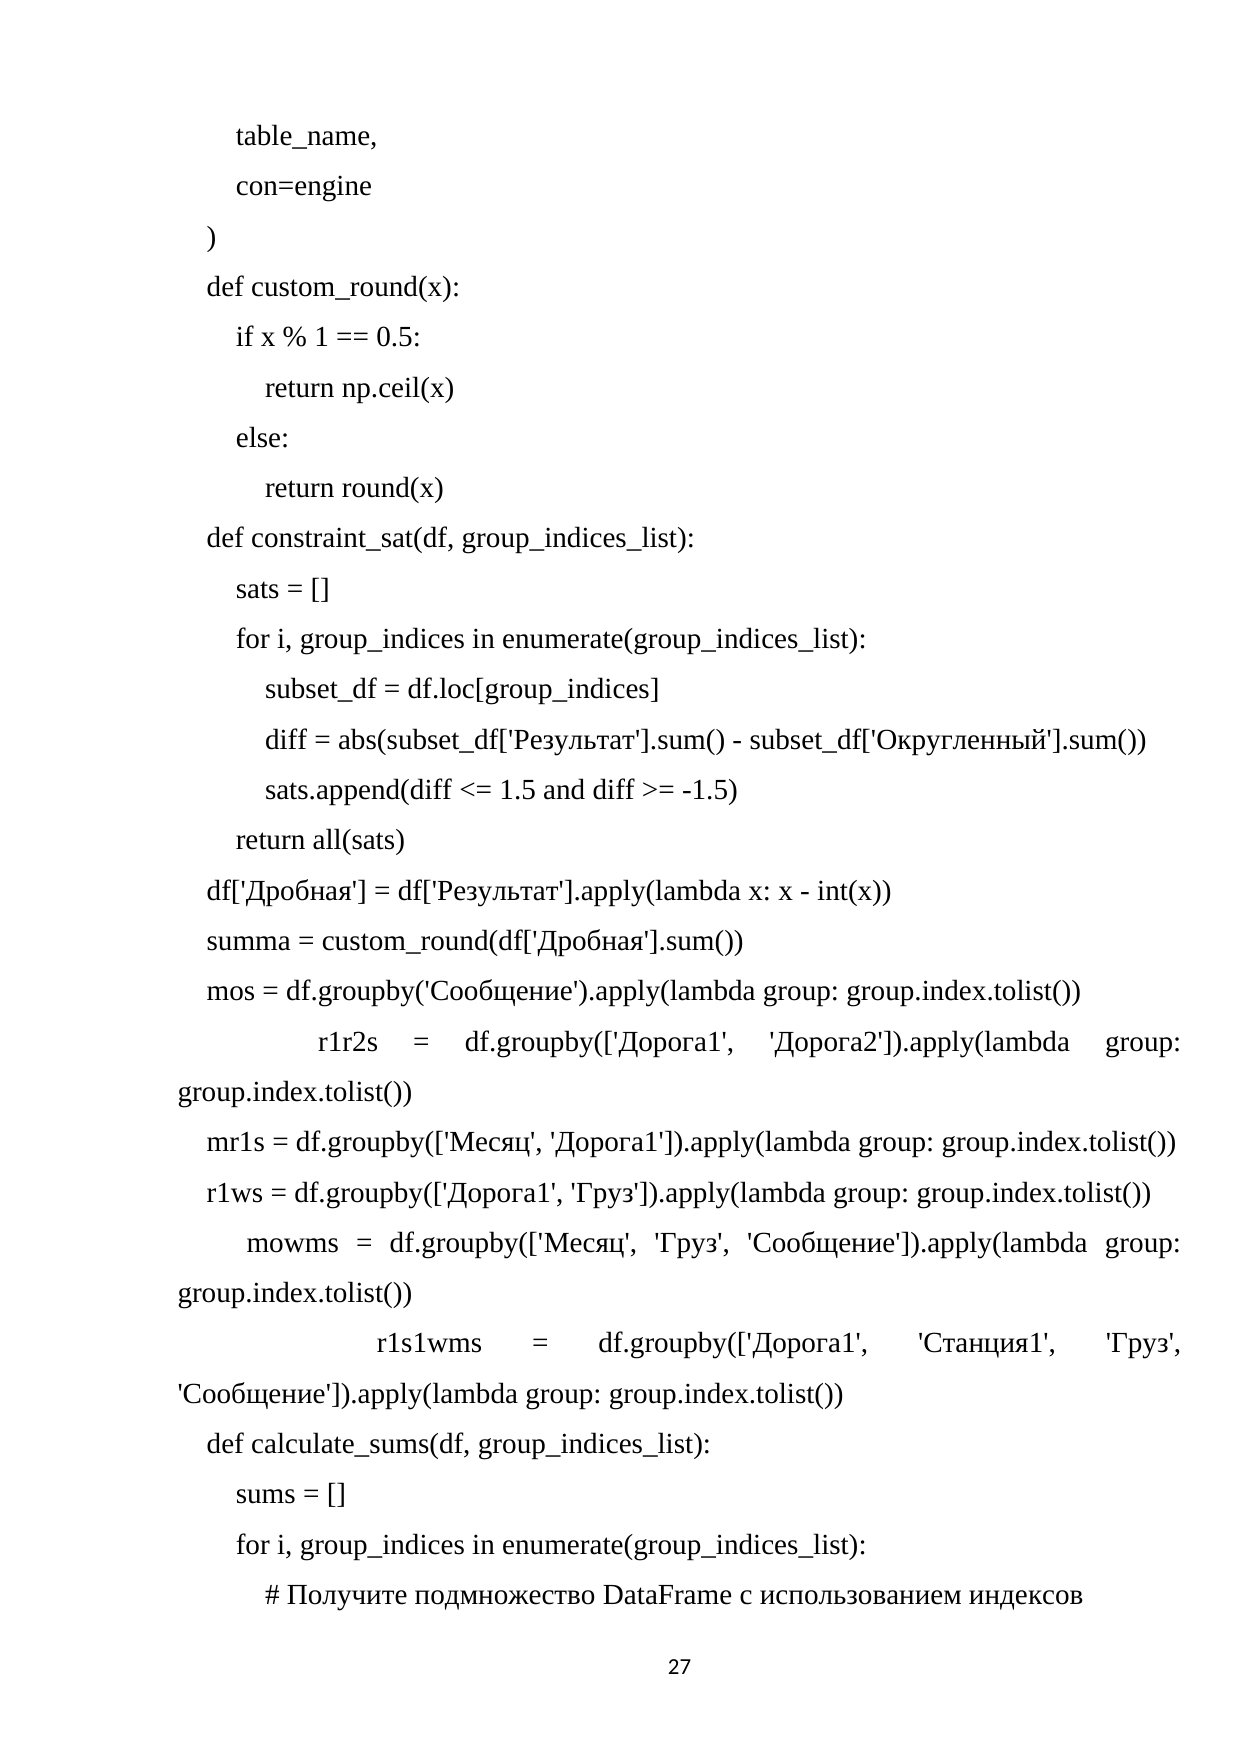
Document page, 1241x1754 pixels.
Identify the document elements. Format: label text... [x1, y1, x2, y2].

text sats = [] [177, 571, 1181, 604]
text def constraint_sat(df, group_indices_list): [177, 521, 1181, 554]
text sums = [] [177, 1477, 1181, 1510]
text return all(sats) [177, 822, 1181, 856]
text def custom_round(x): [177, 269, 1181, 303]
text diff = abs(subset_df['Результат'].sum() - subset_df['Округленный'].sum()) [177, 722, 1181, 755]
text if x % 1 == 0.5: [177, 319, 1181, 353]
text for i, group_indices in enumerate(group_indices_list): [177, 621, 1181, 655]
text sats.append(diff <= 1.5 and diff >= -1.5) [177, 772, 1181, 806]
text ) [177, 219, 1181, 252]
text mr1s = df.groupby(['Месяц', 'Дорога1']).apply(lambda group: group.index.tolist()) [177, 1124, 1181, 1158]
text return np.ceil(x) [177, 370, 1181, 403]
text # Получите подмножество DataFrame с использованием индексов [177, 1577, 1181, 1611]
text return round(x) [177, 470, 1181, 504]
text df['Дробная'] = df['Результат'].apply(lambda x: x - int(x)) [177, 873, 1181, 906]
text mos = df.groupby('Сообщение').apply(lambda group: group.index.tolist()) [177, 973, 1181, 1007]
text def calculate_sums(df, group_indices_list): [177, 1426, 1181, 1460]
text r1s1wms = df.groupby(['Дорога1', 'Станция1', 'Груз', 'Сообщение']).apply(lambda group: group.index.tolist()) [177, 1326, 1181, 1409]
text table_name, [177, 118, 1181, 152]
text r1r2s = df.groupby(['Дорога1', 'Дорога2']).apply(lambda group: group.index.tolist()) [177, 1024, 1181, 1108]
text subset_df = df.loc[group_indices] [177, 672, 1181, 705]
text r1ws = df.groupby(['Дорога1', 'Груз']).apply(lambda group: group.index.tolist()) [177, 1175, 1181, 1208]
text mowms = df.groupby(['Месяц', 'Груз', 'Сообщение']).apply(lambda group: group.index.tolist()) [177, 1225, 1181, 1309]
text summa = custom_round(df['Дробная'].sum()) [177, 923, 1181, 957]
text for i, group_indices in enumerate(group_indices_list): [177, 1527, 1181, 1560]
text con=engine [177, 168, 1181, 202]
text else: [177, 420, 1181, 453]
